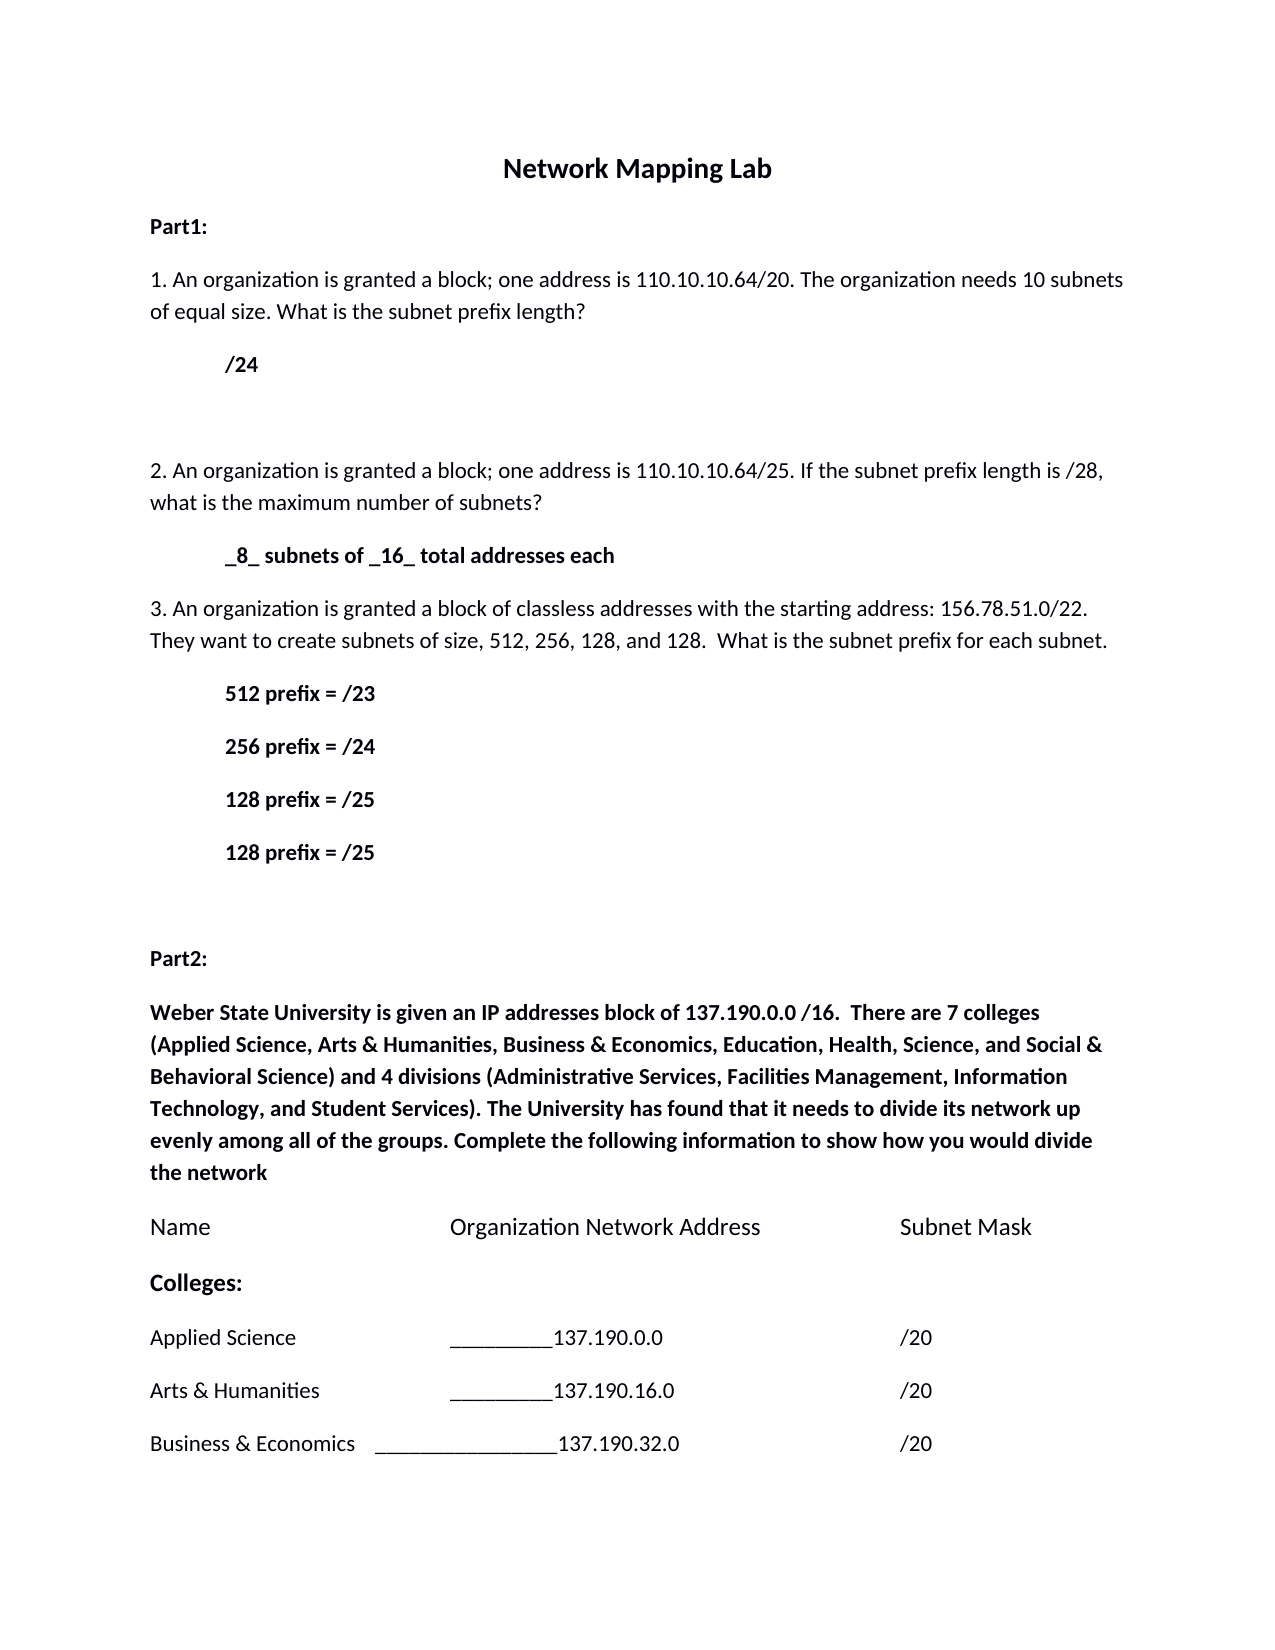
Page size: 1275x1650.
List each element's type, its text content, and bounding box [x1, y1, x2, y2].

text 512 prefix = /23 [150, 679, 1125, 707]
text Name Organization Network Address Subnet Mask [150, 1212, 1125, 1242]
text 128 prefix = /25 [150, 838, 1125, 867]
text 256 prefix = /24 [150, 732, 1125, 761]
text 2. An organization is granted a block; one address is 110.10.10.64/25. If the subnet prefix length is /28, what is the maximum number of subnets? [150, 456, 1125, 516]
text 3. An organization is granted a block of classless addresses with the starting address: 156.78.51.0/22. They want to create subnets of size, 512, 256, 128, and 128. What is the subnet prefix for each subnet. [150, 594, 1125, 654]
text _8_ subnets of _16_ total addresses each [150, 541, 1125, 569]
text /24 [150, 350, 1125, 378]
text Business & Economics ________________137.190.32.0 /20 [150, 1429, 1125, 1457]
text Network Mapping Lab [150, 150, 1125, 186]
text 1. An organization is granted a block; one address is 110.10.10.64/20. The organization needs 10 subnets of equal size. What is the subnet prefix length? [150, 265, 1125, 325]
text Applied Science _________137.190.0.0 /20 [150, 1323, 1125, 1351]
text Part1: [150, 212, 1125, 240]
text 128 prefix = /25 [150, 786, 1125, 813]
text Arts & Humanities _________137.190.16.0 /20 [150, 1376, 1125, 1404]
text Weber State University is given an IP addresses block of 137.190.0.0 /16. There are 7 colleges (Applied Science, Arts & Humanities, Business & Economics, Education, Health, Science, and Social & Behavioral Science) and 4 divisions (Administrative Services, Facilities Management, Information Technology, and Student Services). The University has found that it needs to divide its network up evenly among all of the groups. Complete the following information to show how you would divide the network [150, 998, 1125, 1187]
text Colleges: [150, 1267, 1125, 1298]
text Part2: [150, 944, 1125, 973]
